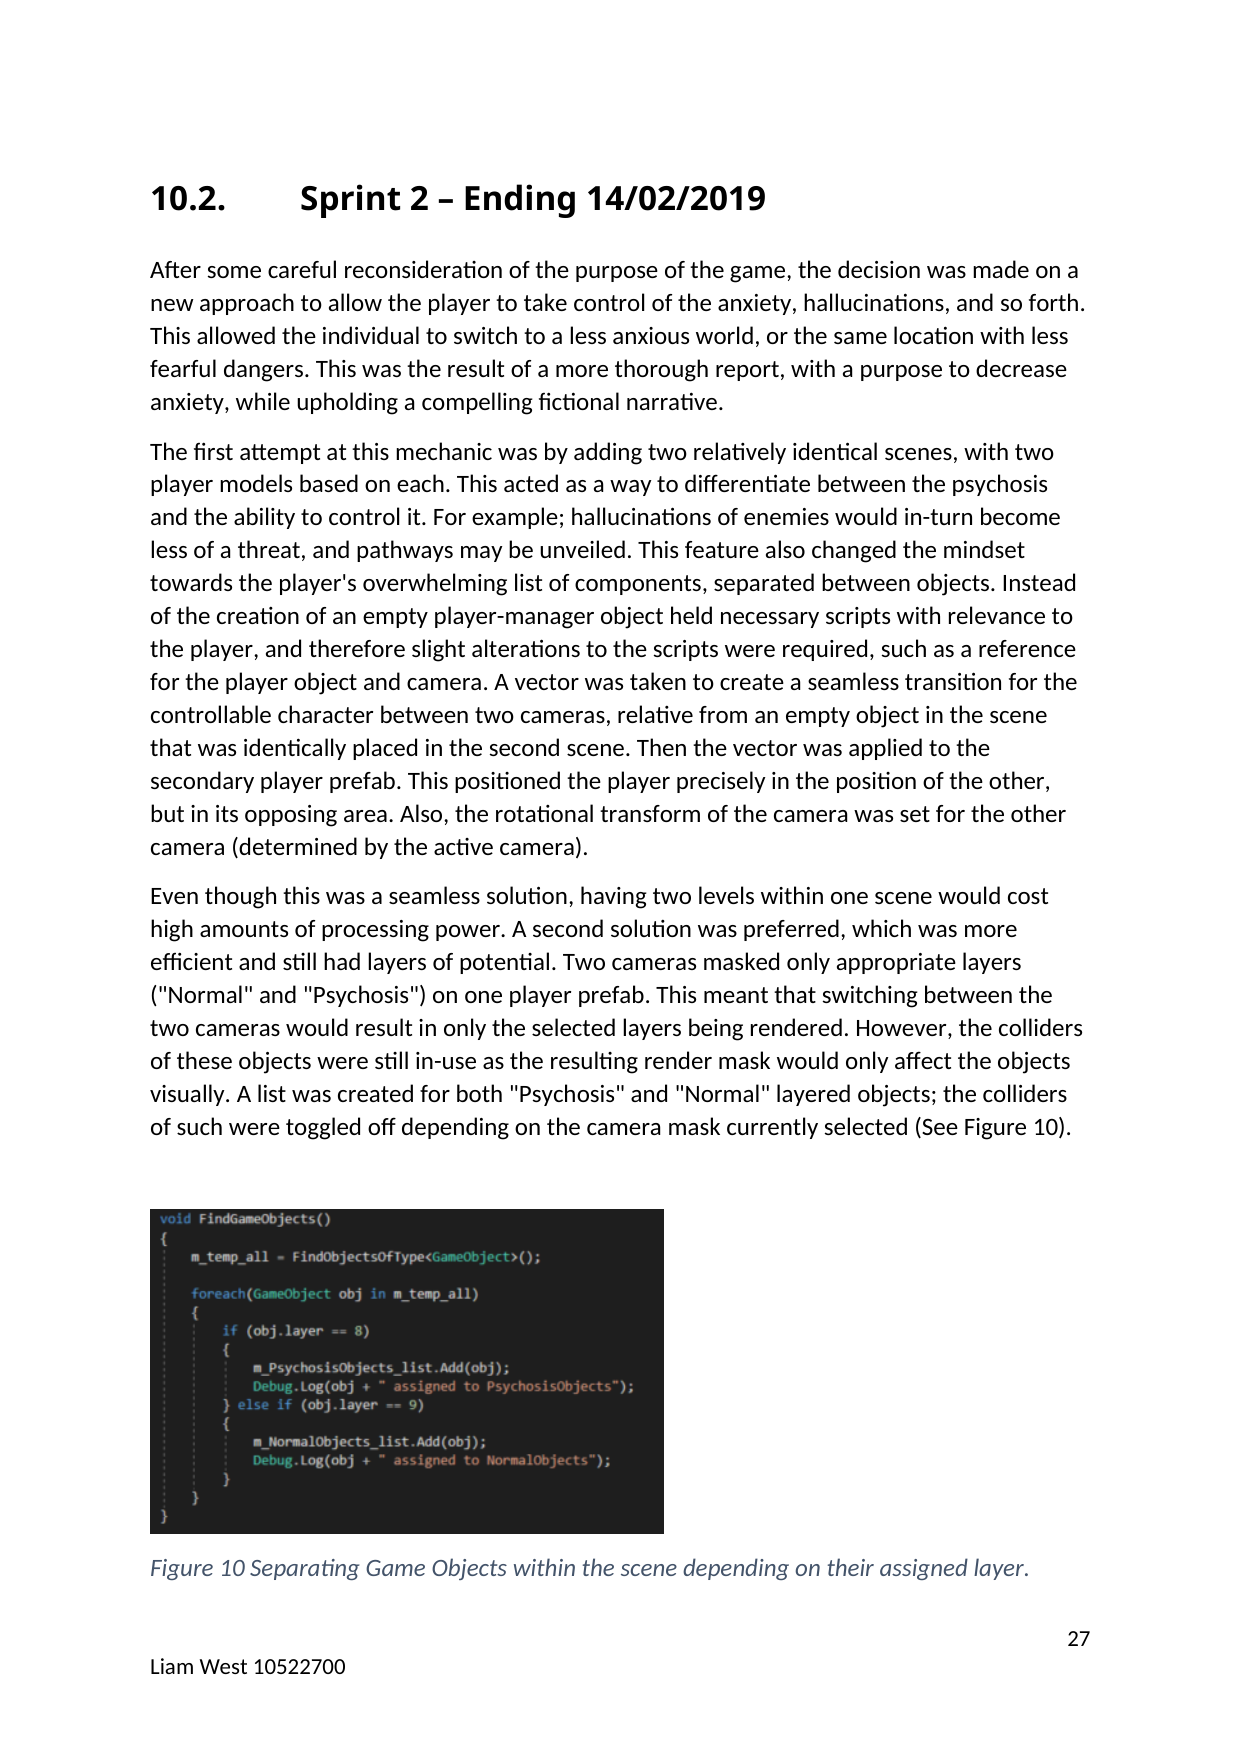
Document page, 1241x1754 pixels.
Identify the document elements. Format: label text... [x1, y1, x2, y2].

text Even though this was a seamless solution, having two levels within one scene would cost high amounts of processing power. A second solution was preferred, which was more efficient and still had layers of potential. Two cameras masked only appropriate layers ("Normal" and "Psychosis") on one player prefab. This meant that switching between the two cameras would result in only the selected layers being rendered. However, the colliders of these objects were still in-use as the resulting render mask would only affect the objects visually. A list was created for both "Psychosis" and "Normal" layered objects; the colliders of such were toggled off depending on the camera mask currently selected (See Figure 10). [150, 880, 1090, 1141]
subtitle Sprint 2 – Ending 14/02/2019 [150, 175, 1090, 220]
text The first attempt at this mechanic was by adding two relatively identical scenes, with two player models based on each. This acted as a way to differentiate between the psychosis and the ability to control it. For example; hallucinations of enemies would in-turn become less of a threat, and pathways may be unveiled. This feature also changed the mindset towards the player's overwhelming list of components, separated between objects. Instead of the creation of an empty player-manager object held necessary scripts with relevance to the player, and therefore slight alterations to the scripts were required, such as a reference for the player object and camera. A vector was taken to create a seamless transition for the controllable character between two cameras, relative from an empty object in the scene that was identically placed in the second scene. Then the vector was applied to the secondary player prefab. This positioned the player precisely in the position of the other, but in its opposing area. Also, the rotational transform of the camera was set for the other camera (determined by the active camera). [150, 436, 1090, 861]
picture [150, 1209, 664, 1534]
text After some careful reconsideration of the purpose of the game, the decision was made on a new approach to allow the player to take control of the anxiety, hallucinations, and so forth. This allowed the individual to switch to a less anxious world, or the same location with less fearful dangers. This was the result of a more thorough report, with a purpose to decrease anxiety, while upholding a compelling fictional narrative. [150, 224, 1090, 417]
